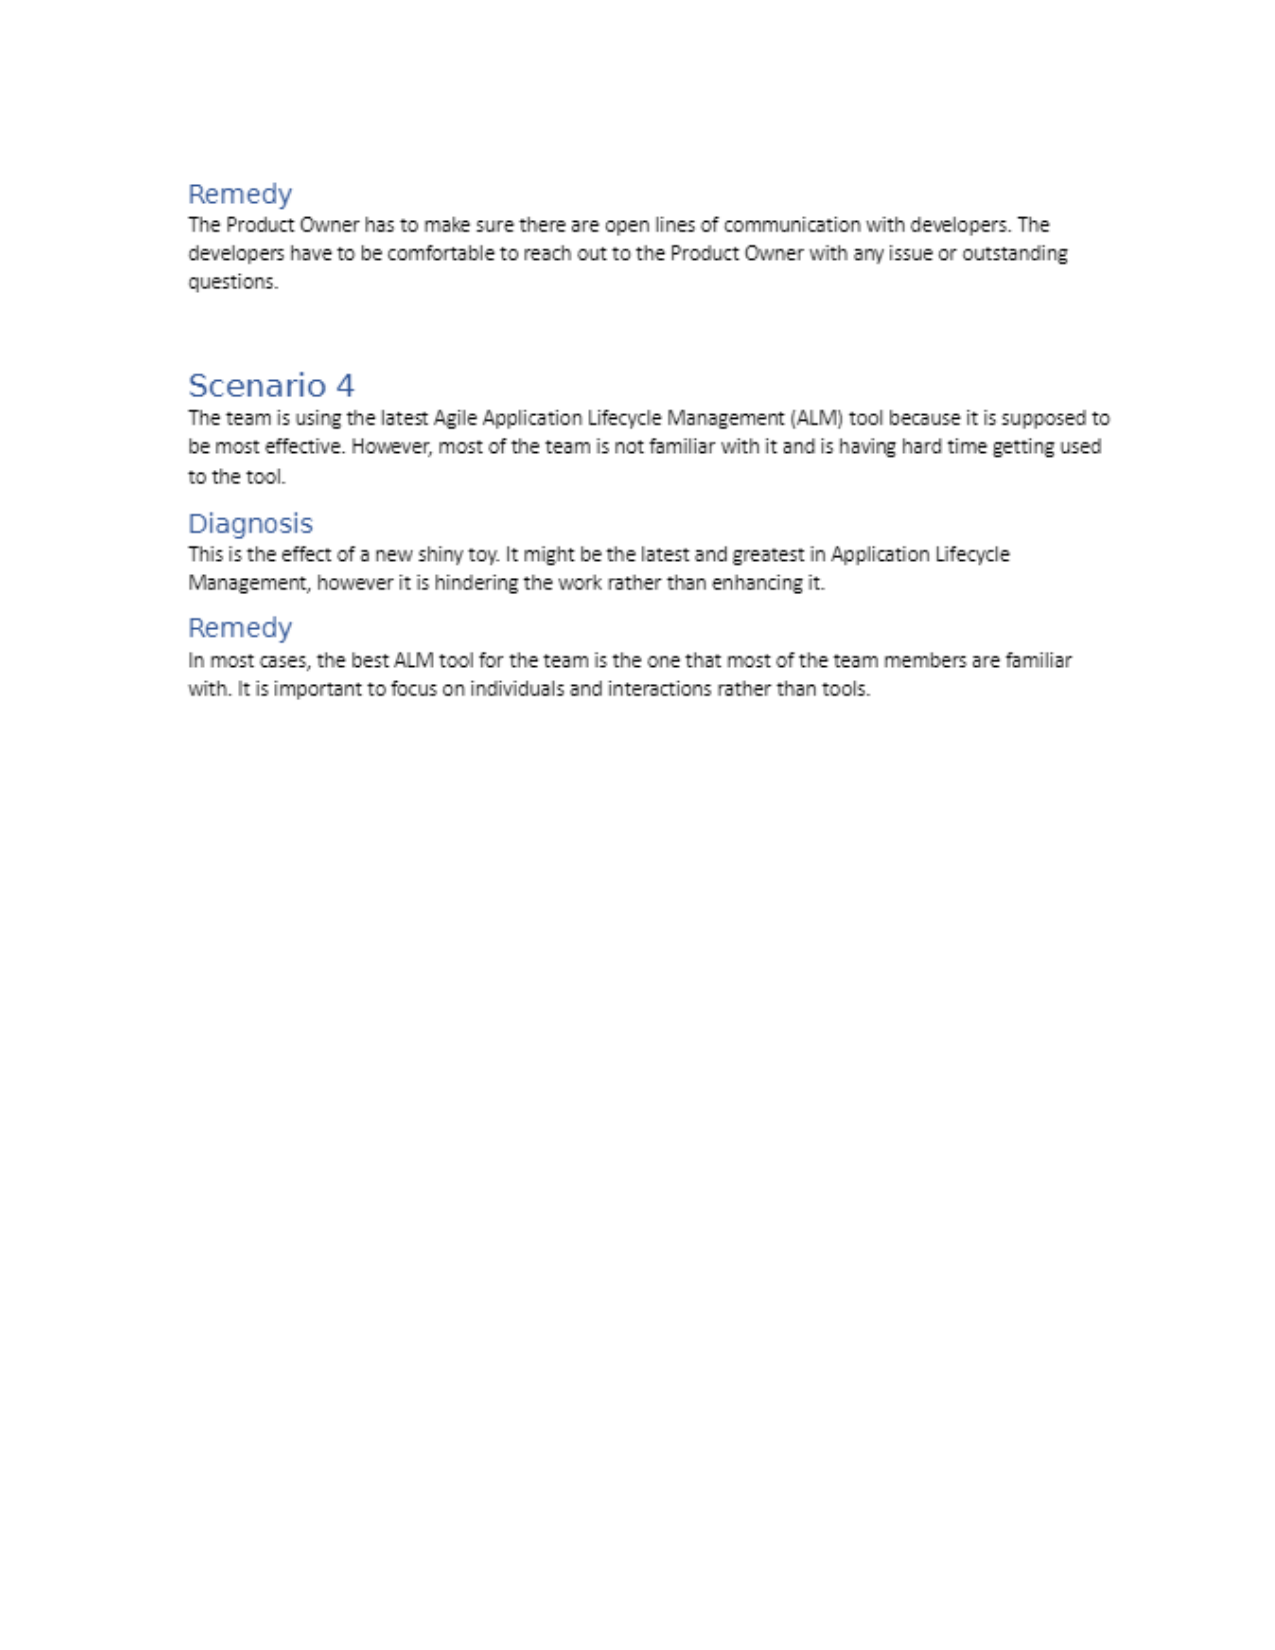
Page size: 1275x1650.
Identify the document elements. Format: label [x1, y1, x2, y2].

picture [150, 150, 1135, 808]
